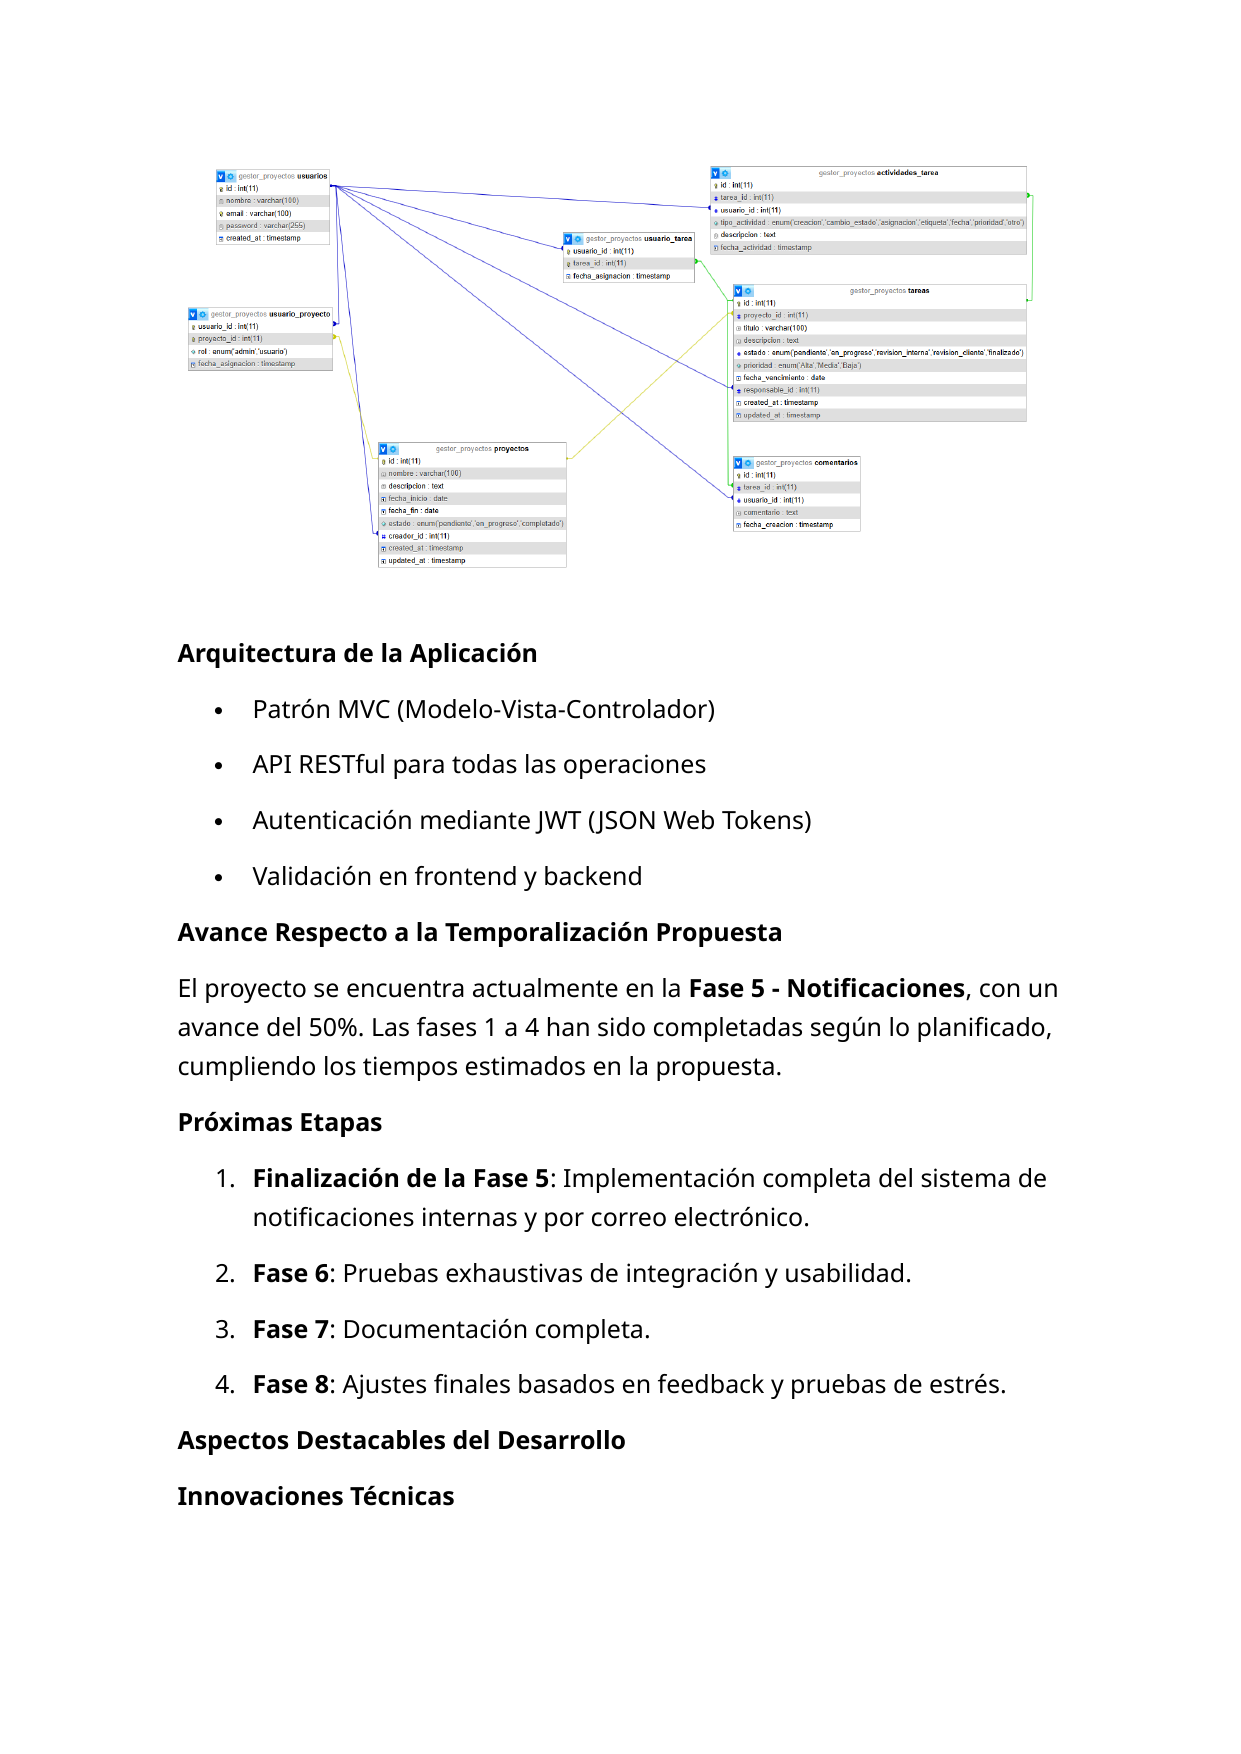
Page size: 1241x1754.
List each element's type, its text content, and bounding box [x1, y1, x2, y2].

picture [177, 147, 1063, 614]
list Fase 7: Documentación completa. [215, 1311, 1063, 1345]
text Innovaciones Técnicas [177, 1479, 1063, 1513]
list Finalización de la Fase 5: Implementación completa del sistema de notificaciones internas y por correo electrónico. [215, 1160, 1063, 1234]
list Fase 8: Ajustes finales basados en feedback y pruebas de estrés. [215, 1367, 1063, 1401]
text Aspectos Destacables del Desarrollo [177, 1423, 1063, 1457]
list Fase 6: Pruebas exhaustivas de integración y usabilidad. [215, 1255, 1063, 1289]
text Avance Respecto a la Temporalización Propuesta [177, 914, 1063, 949]
list Patrón MVC (Modelo-Vista-Controlador) [215, 691, 1063, 725]
text Próximas Etapas [177, 1104, 1063, 1139]
list API RESTful para todas las operaciones [215, 747, 1063, 781]
list Autenticación mediante JWT (JSON Web Tokens) [215, 803, 1063, 837]
text El proyecto se encuentra actualmente en la Fase 5 - Notificaciones, con un avance del 50%. Las fases 1 a 4 han sido completadas según lo planificado, cumpliendo los tiempos estimados en la propuesta. [177, 970, 1063, 1083]
text Arquitectura de la Aplicación [177, 635, 1063, 669]
list Validación en frontend y backend [215, 859, 1063, 893]
